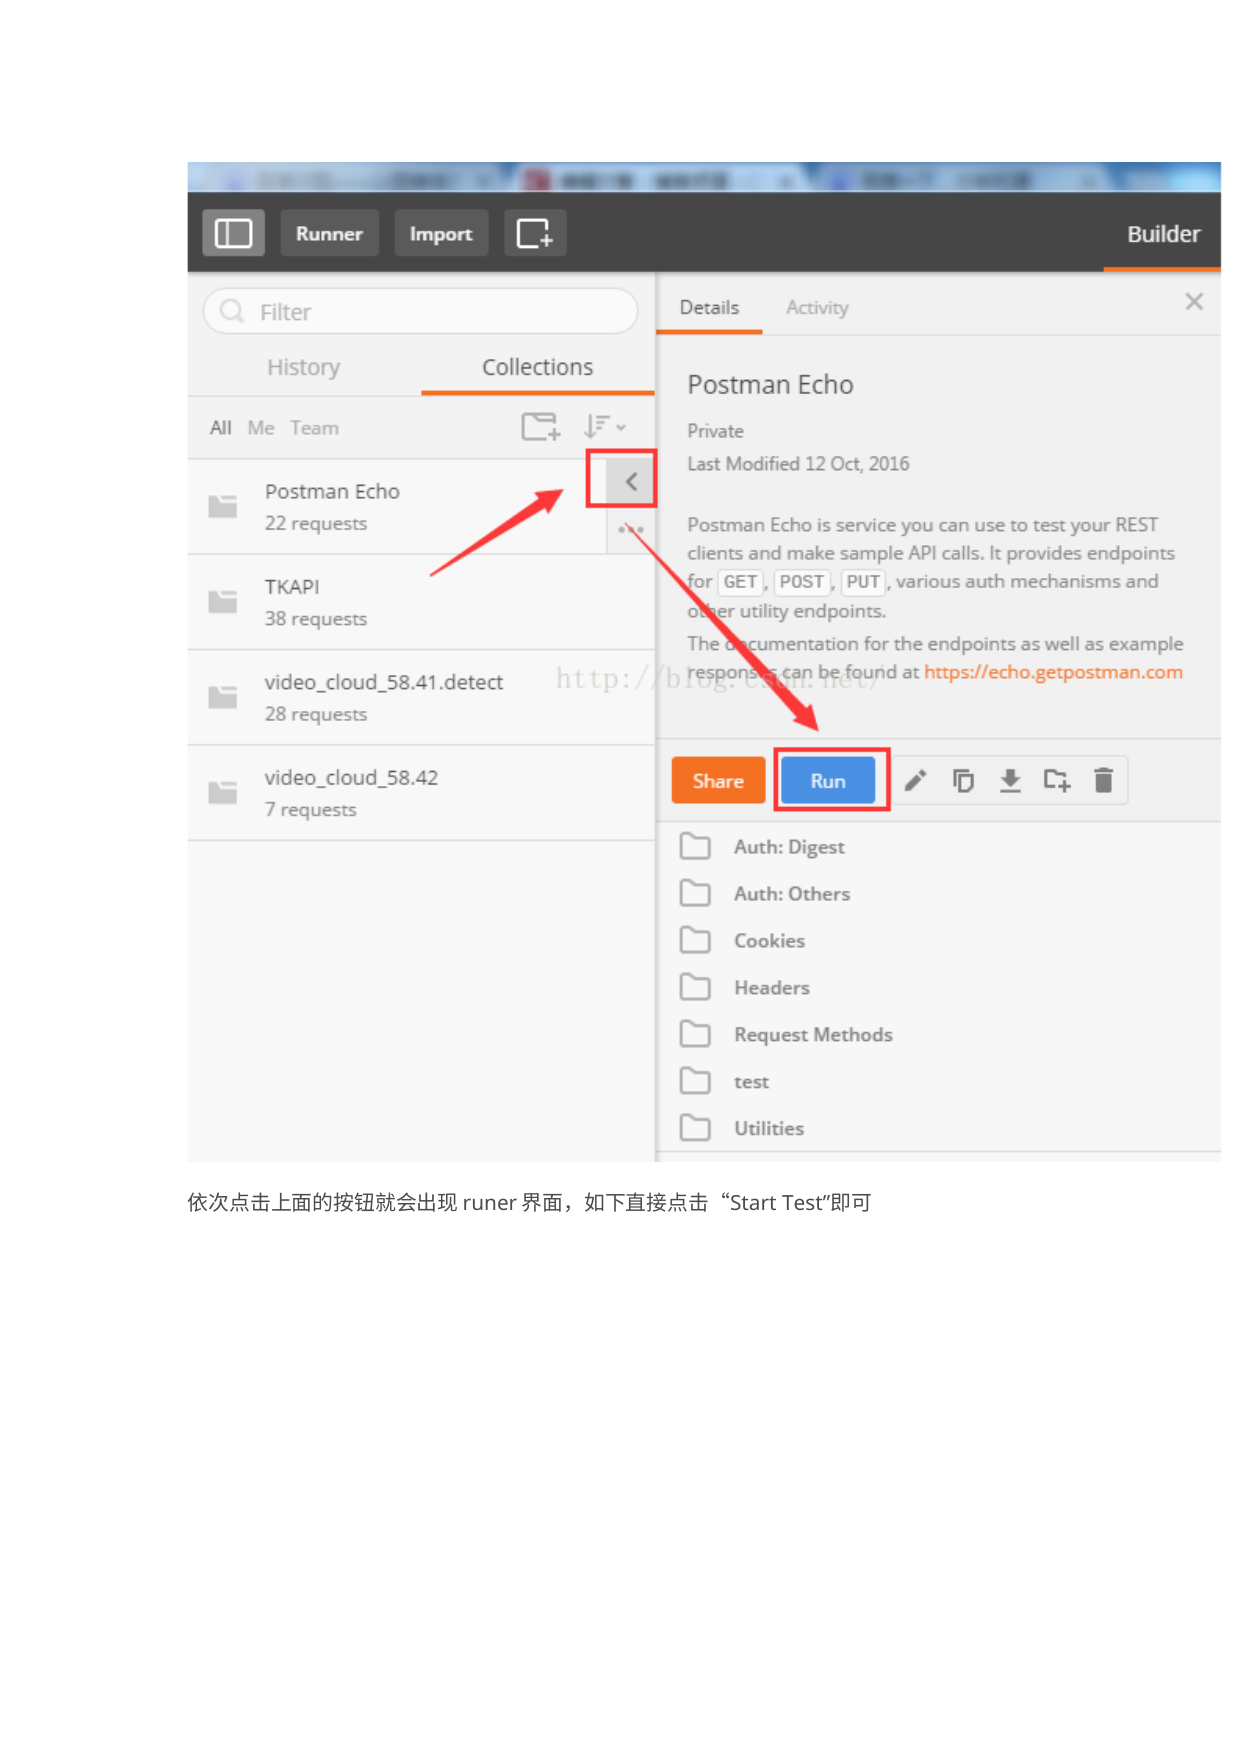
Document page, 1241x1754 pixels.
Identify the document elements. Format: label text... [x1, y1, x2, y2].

picture [187, 162, 1226, 1162]
text 依次点击上面的按钮就会出现runer界面，如下直接点击“Start Test”即可 [187, 1185, 1053, 1218]
